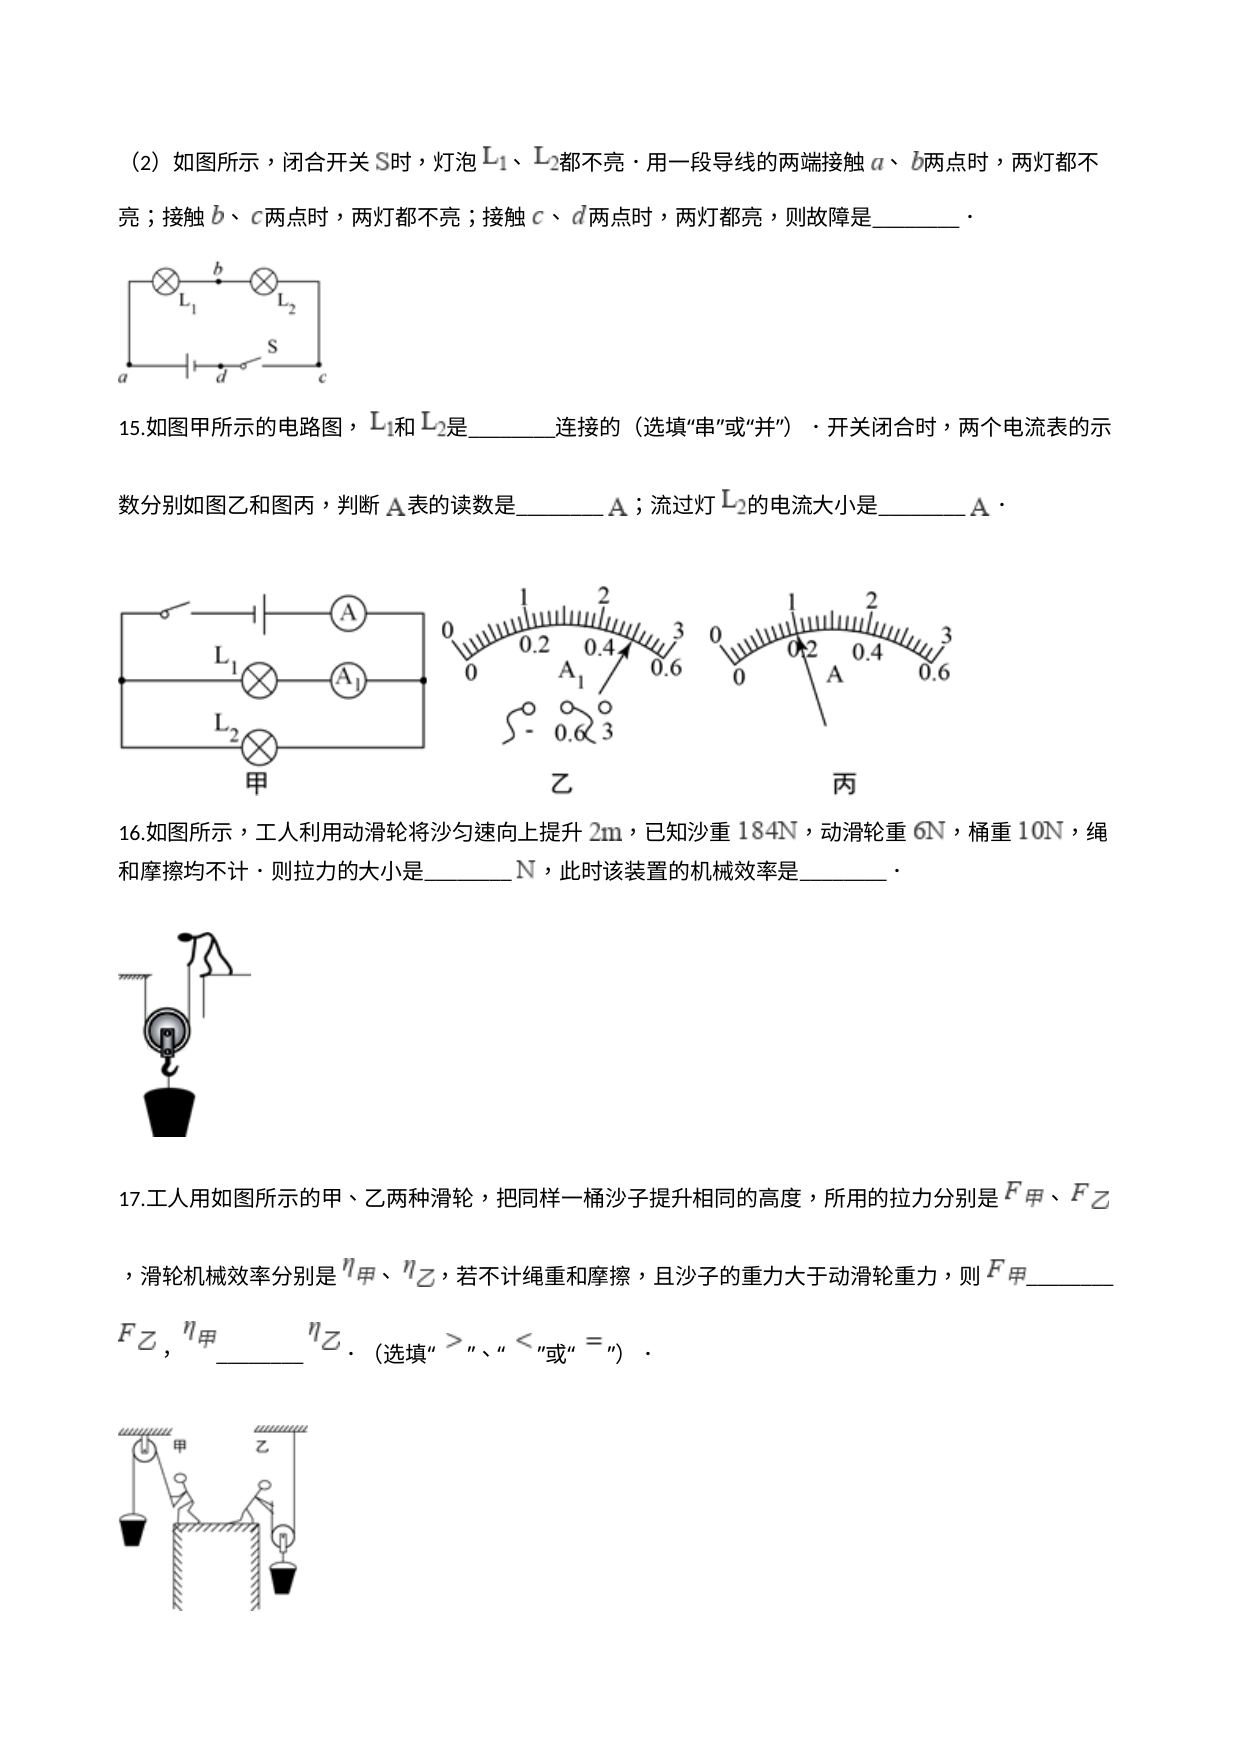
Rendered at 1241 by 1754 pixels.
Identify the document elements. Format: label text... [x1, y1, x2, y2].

picture [510, 1333, 538, 1350]
picture [441, 583, 685, 796]
picture [482, 145, 507, 172]
picture [421, 410, 447, 438]
picture [386, 496, 407, 516]
picture [183, 1321, 217, 1350]
picture [251, 211, 264, 226]
picture [970, 496, 991, 516]
picture [370, 410, 394, 438]
picture [572, 205, 588, 226]
picture [722, 488, 747, 516]
picture [375, 151, 390, 172]
picture [1071, 1182, 1109, 1209]
picture [532, 211, 545, 226]
picture [911, 151, 924, 172]
picture [118, 1322, 156, 1350]
picture [342, 1258, 376, 1287]
picture [403, 1260, 435, 1287]
picture [608, 496, 629, 516]
picture [871, 158, 884, 172]
picture [913, 820, 947, 841]
picture [534, 145, 559, 172]
text 16.如图所示，工人利用动滑轮将沙匀速向上提升 ，已知沙重 ，动滑轮重 ，桶重 ，绳和摩擦均不计．则拉力的大小是________ ，此时该装置的机械效率是________． [118, 816, 1122, 1160]
picture [580, 1337, 608, 1350]
picture [987, 1258, 1027, 1287]
picture [589, 821, 622, 841]
picture [709, 587, 953, 796]
picture [118, 932, 252, 1137]
picture [118, 259, 327, 388]
picture [211, 205, 224, 226]
picture [118, 1425, 308, 1611]
picture [118, 593, 427, 796]
text 17.工人用如图所示的甲、乙两种滑轮，把同样一桶沙子提升相同的高度，所用的拉力分别是 、 ，滑轮机械效率分别是 、 ，若不计绳重和摩擦，且沙子的重力大于动滑轮重力，则 ________ ， ________ ．（选填“ ”、“ ”或“ ”）． [118, 1166, 1122, 1620]
picture [1004, 1180, 1044, 1209]
picture [1017, 820, 1065, 841]
text （2）如图所示，闭合开关 时，灯泡 、 都不亮．用一段导线的两端接触 、 两点时，两灯都不亮；接触 、 两点时，两灯都不亮；接触 、 两点时，两灯都亮，则故障是________． [118, 129, 1122, 389]
picture [737, 820, 799, 841]
picture [308, 1322, 340, 1350]
picture [440, 1333, 468, 1350]
picture [516, 859, 537, 880]
